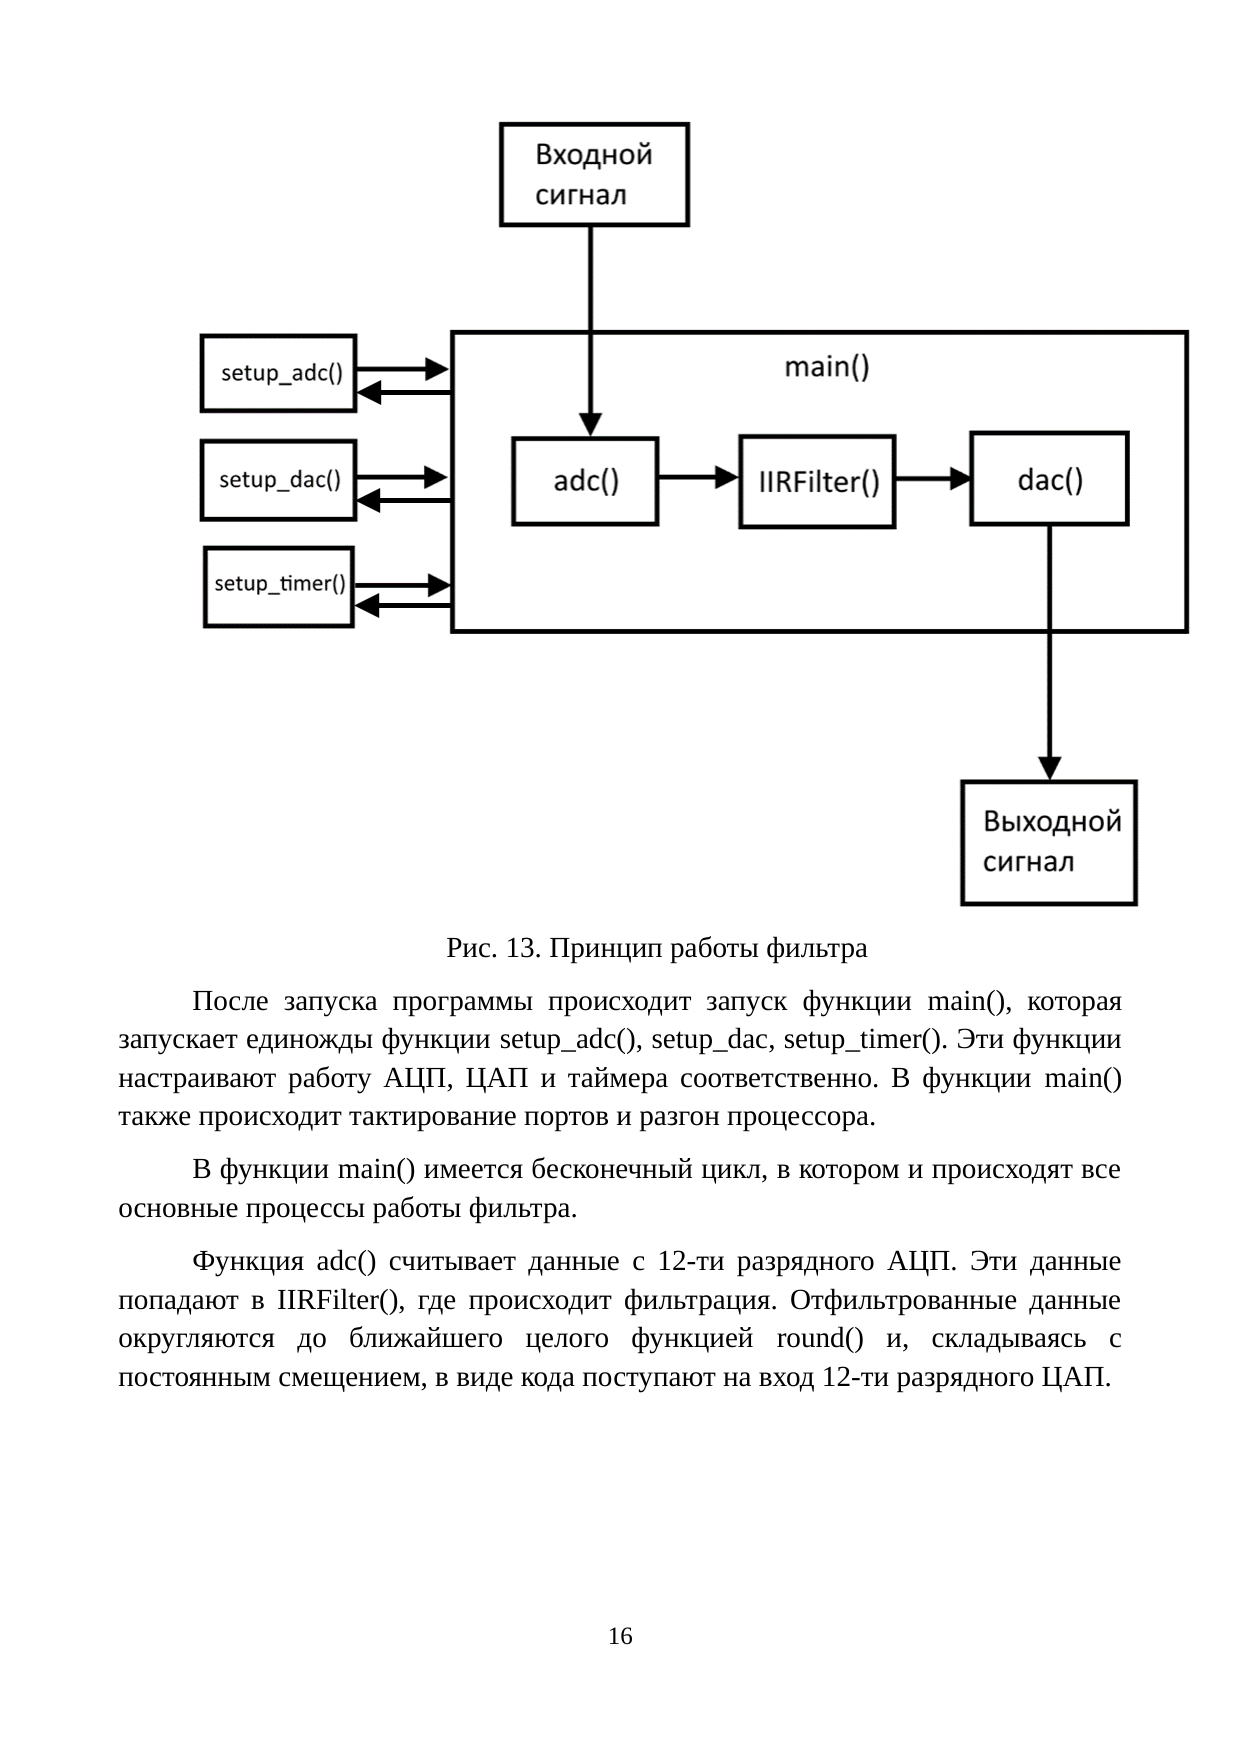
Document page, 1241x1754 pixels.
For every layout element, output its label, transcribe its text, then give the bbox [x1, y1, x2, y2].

text Функция adc() считывает данные с 12-ти разрядного АЦП. Эти данные попадают в IIRFilter(), где происходит фильтрация. Отфильтрованные данные округляются до ближайшего целого функцией round() и, складываясь с постоянным смещением, в виде кода поступают на вход 12-ти разрядного ЦАП. [118, 1243, 1122, 1392]
text Рис. 13. Принцип работы фильтра [118, 930, 1122, 963]
picture [192, 118, 1196, 911]
text После запуска программы происходит запуск функции main(), которая запускает единожды функции setup_adc(), setup_dac, setup_timer(). Эти функции настраивают работу АЦП, ЦАП и таймера соответственно. В функции main() также происходит тактирование портов и разгон процессора. [118, 983, 1122, 1132]
text В функции main() имеется бесконечный цикл, в котором и происходят все основные процессы работы фильтра. [118, 1152, 1122, 1224]
